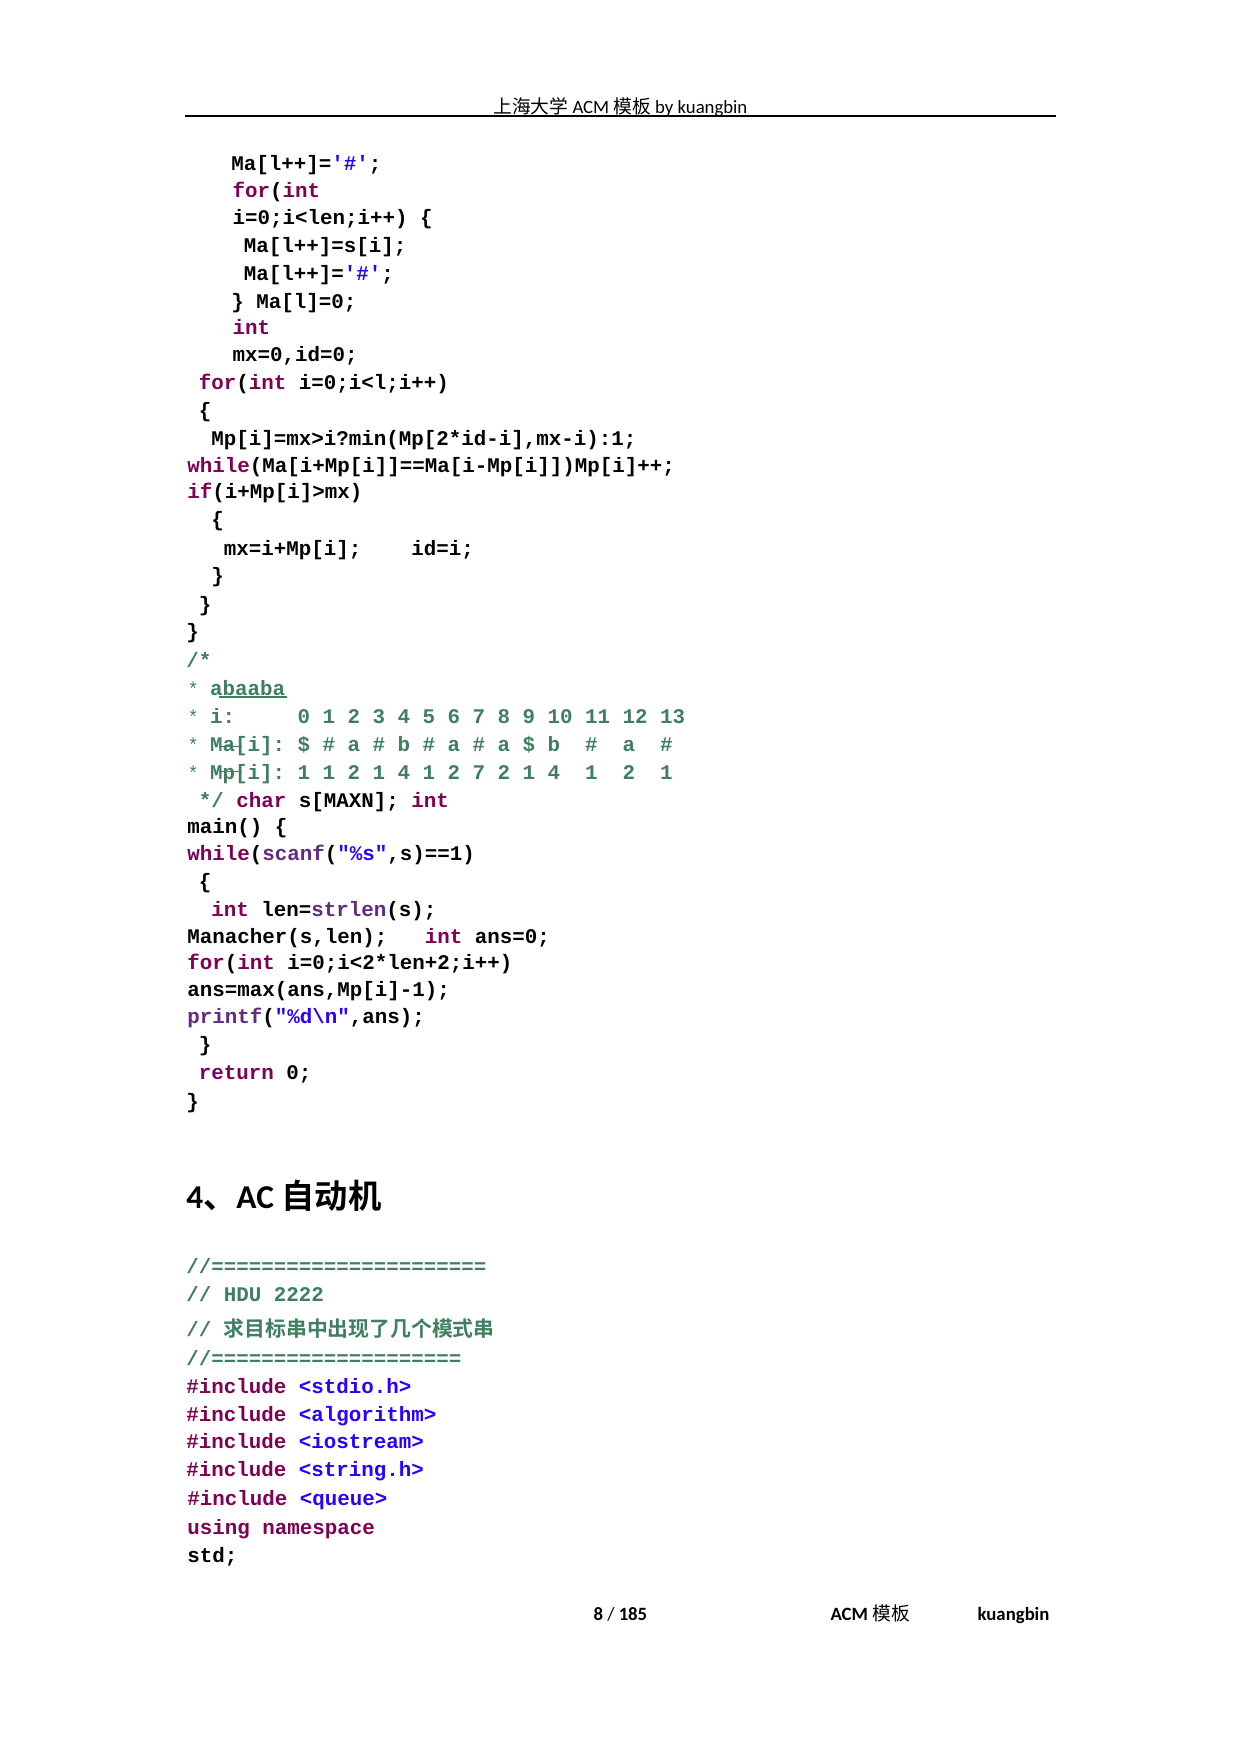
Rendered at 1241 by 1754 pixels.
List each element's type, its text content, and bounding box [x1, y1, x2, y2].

text return 0; [186, 1062, 996, 1085]
text { [186, 400, 771, 424]
text //====================== [186, 1256, 1053, 1279]
text mx=i+Mp[i]; id=i; [186, 537, 510, 561]
list Mp[i]: 1 1 2 1 4 1 2 7 2 1 4 1 2 1 [187, 762, 1053, 785]
text //==================== [186, 1348, 1053, 1371]
list i: 0 1 2 3 4 5 6 7 8 9 10 11 12 13 [187, 706, 1053, 729]
text } [186, 593, 771, 617]
text Ma[l++]=s[i]; [231, 235, 771, 258]
text for(int i=0;i<l;i++) [186, 372, 771, 396]
list abaaba [187, 678, 1053, 701]
text } [186, 1091, 771, 1114]
text } [186, 622, 771, 645]
text } [186, 1034, 771, 1057]
text Mp[i]=mx>i?min(Mp[2*id-i],mx-i):1; while(Ma[i+Mp[i]]==Ma[i-Mp[i]])Mp[i]++; if(i+Mp[i]>mx) [186, 428, 771, 505]
text */ char s[MAXN]; int main() { while(scanf("%s",s)==1) [186, 790, 490, 867]
text #include <stdio.h> [186, 1376, 636, 1399]
text } Ma[l]=0; int mx=0,id=0; [231, 291, 389, 368]
text Ma[l++]='#'; for(int i=0;i<len;i++) { [231, 153, 479, 230]
text Ma[l++]='#'; [231, 263, 771, 286]
text int len=strlen(s); Manacher(s,len); int ans=0; for(int i=0;i<2*len+2;i++) ans=max(ans,Mp[i]-1); printf("%d\n",ans); [186, 899, 567, 1029]
text { [186, 509, 771, 533]
subtitle 4、AC 自动机 [186, 1170, 626, 1218]
text // HDU 2222 [186, 1284, 1053, 1308]
text // 求目标串中出现了几个模式串 [186, 1312, 1053, 1342]
text #include <iostream> [186, 1431, 636, 1455]
text /* [186, 649, 1053, 673]
text #include <algorithm> [186, 1404, 636, 1427]
list Ma[i]: $ # a # b # a # a $ b # a # [187, 734, 1053, 757]
text } [186, 566, 771, 589]
text #include <string.h> #include <queue> using namespace std; [186, 1459, 435, 1569]
text { [186, 871, 771, 895]
